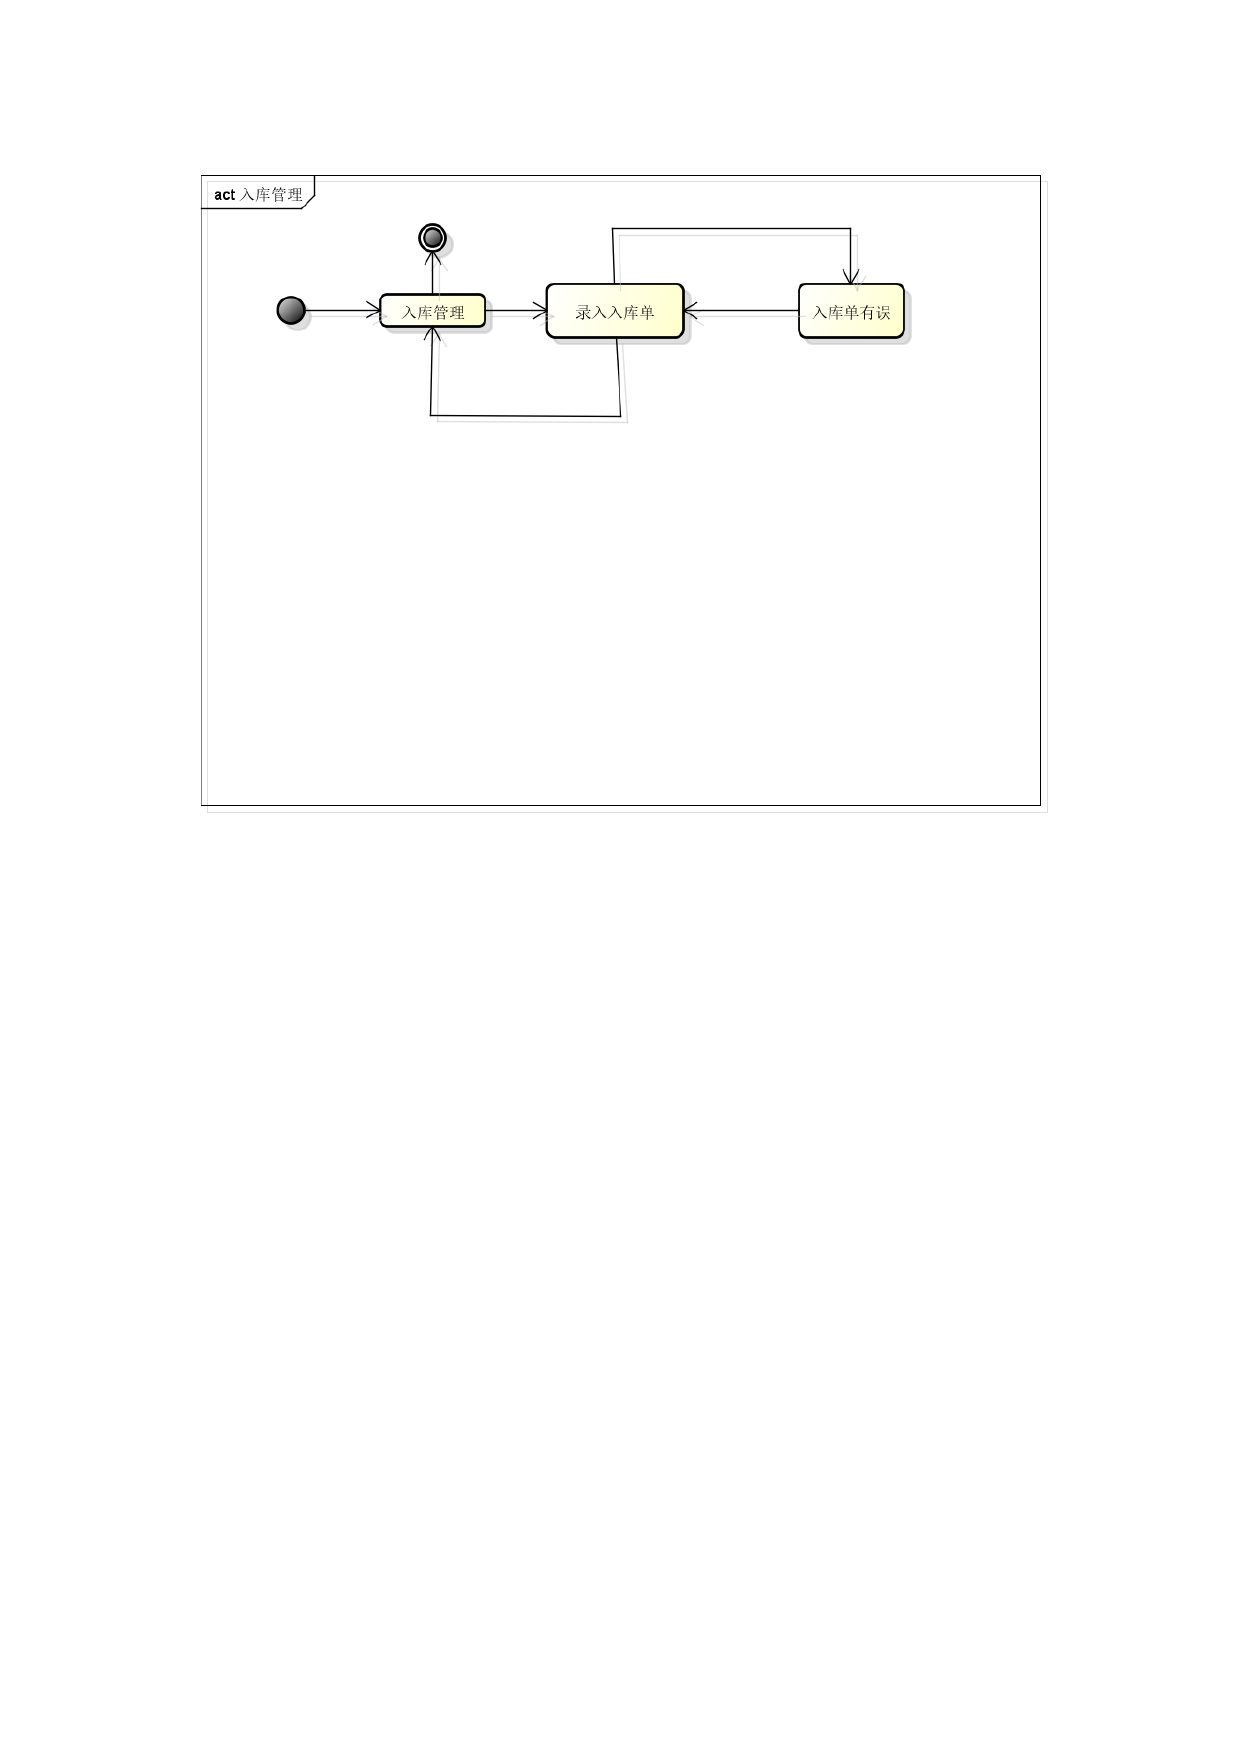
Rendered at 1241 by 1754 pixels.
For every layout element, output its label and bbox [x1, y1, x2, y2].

picture [187, 162, 1053, 818]
